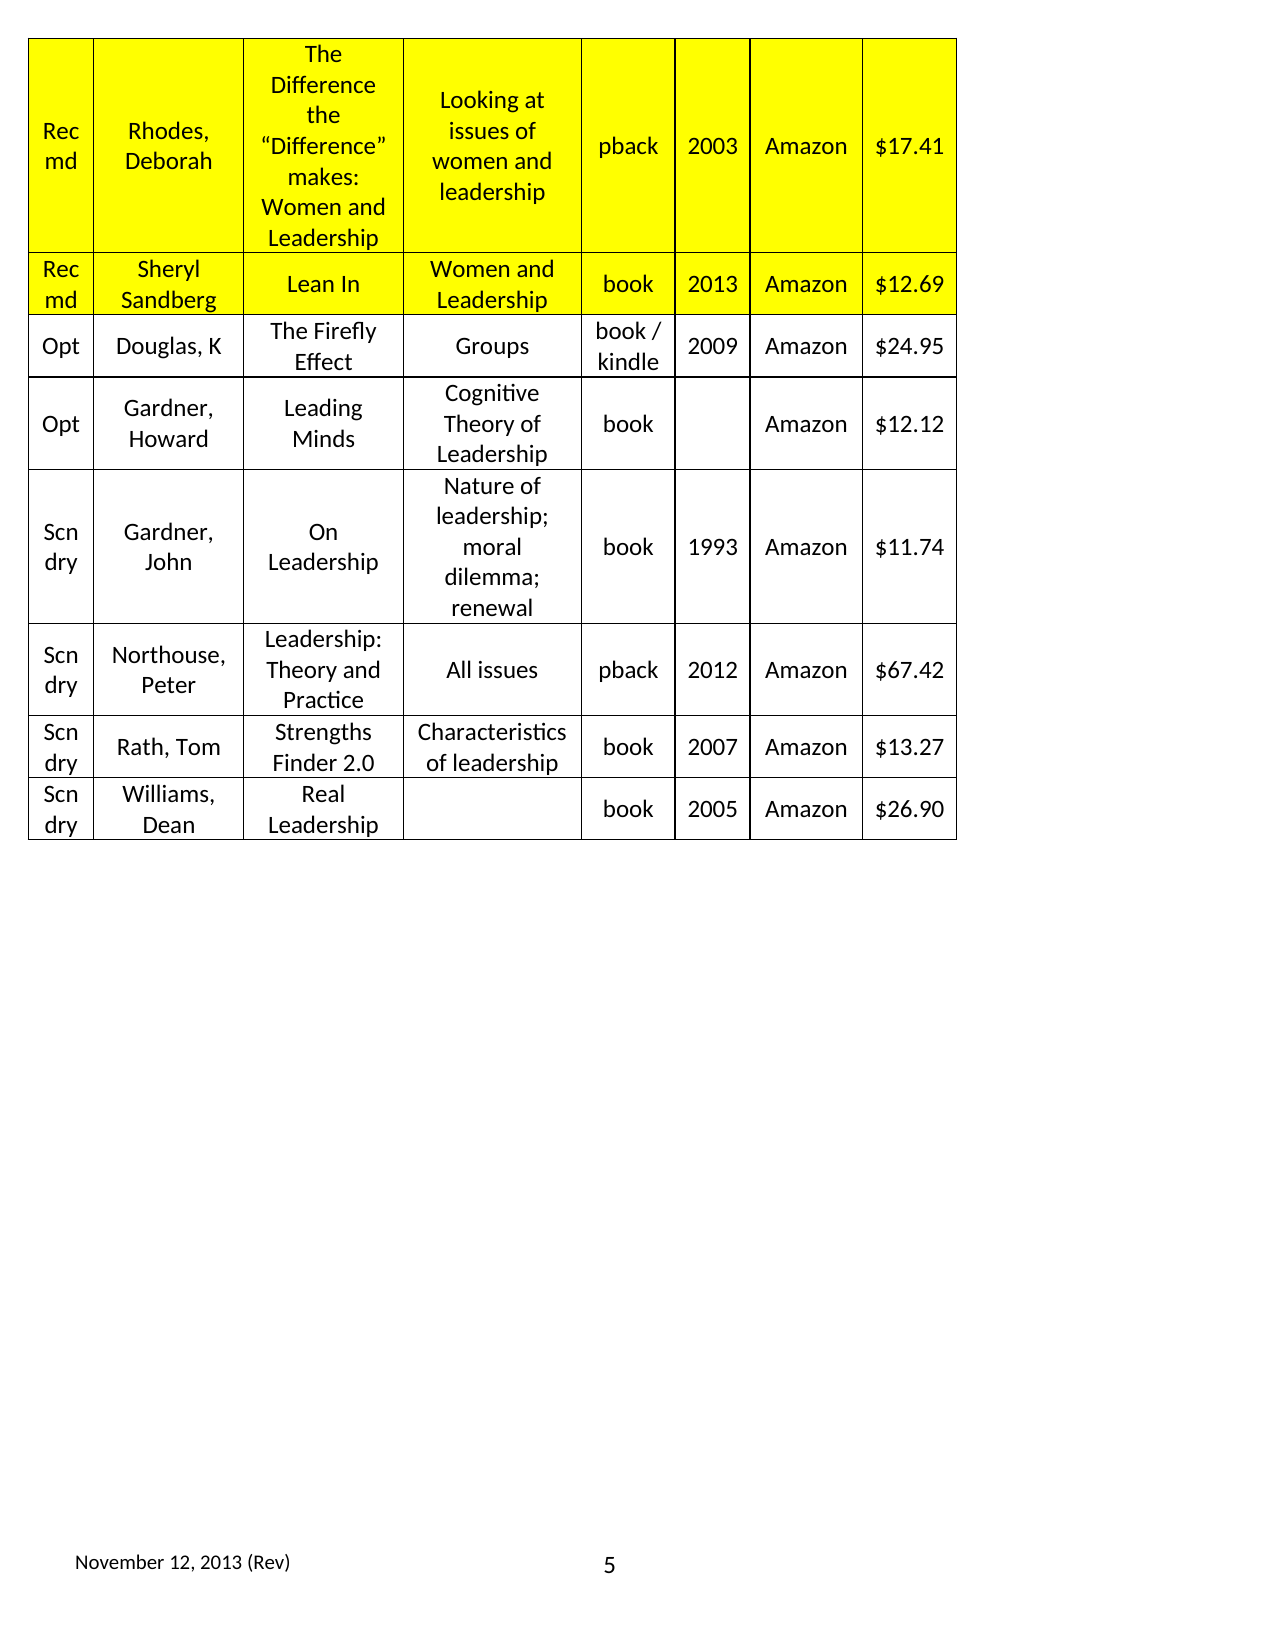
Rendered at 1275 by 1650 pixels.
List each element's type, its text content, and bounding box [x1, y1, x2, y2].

table_cell Sheryl Sandberg [94, 253, 243, 314]
table_cell book / kindle [582, 315, 674, 376]
table_cell The Firefly Effect [244, 315, 403, 376]
table_cell [404, 778, 581, 839]
table_cell book [582, 253, 674, 314]
table_cell [676, 378, 749, 469]
table_cell Gardner, Howard [94, 378, 243, 469]
table_cell Opt [29, 378, 93, 469]
table_cell Nature of leadership; moral dilemma; renewal [404, 470, 581, 623]
table_cell book [582, 716, 674, 777]
table_cell Amazon [751, 378, 862, 469]
table_cell $67.42 [863, 624, 956, 715]
table_cell All issues [404, 624, 581, 715]
table_cell Lean In [244, 253, 403, 314]
table_cell Amazon [751, 253, 862, 314]
table_cell Gardner, John [94, 470, 243, 623]
table_cell Amazon [751, 778, 862, 839]
table_cell pback [582, 39, 674, 252]
table_cell book [582, 778, 674, 839]
table_cell $13.27 [863, 716, 956, 777]
table_cell Recmd [29, 39, 93, 252]
table_cell $24.95 [863, 315, 956, 376]
table_cell Amazon [751, 470, 862, 623]
table_cell The Difference the “Difference” makes: Women and Leadership [244, 39, 403, 252]
table_cell On Leadership [244, 470, 403, 623]
table_cell Scndry [29, 778, 93, 839]
table_cell 2012 [676, 624, 749, 715]
table_cell 2003 [676, 39, 749, 252]
table_cell Women and Leadership [404, 253, 581, 314]
table_cell Amazon [751, 624, 862, 715]
table_cell 1993 [676, 470, 749, 623]
table_cell Amazon [751, 716, 862, 777]
table_cell Strengths Finder 2.0 [244, 716, 403, 777]
table_cell $11.74 [863, 470, 956, 623]
table_cell Northouse, Peter [94, 624, 243, 715]
table_cell $12.12 [863, 378, 956, 469]
table_cell 2009 [676, 315, 749, 376]
table_cell Williams, Dean [94, 778, 243, 839]
table_cell Cognitive Theory of Leadership [404, 378, 581, 469]
table_cell book [582, 378, 674, 469]
table_cell Groups [404, 315, 581, 376]
table_cell Douglas, K [94, 315, 243, 376]
table_cell pback [582, 624, 674, 715]
table_cell Recmd [29, 253, 93, 314]
table_cell Leadership: Theory and Practice [244, 624, 403, 715]
table_cell Real Leadership [244, 778, 403, 839]
table_cell $12.69 [863, 253, 956, 314]
table_cell Characteristics of leadership [404, 716, 581, 777]
table_cell Scndry [29, 470, 93, 623]
table_cell $17.41 [863, 39, 956, 252]
table_cell Looking at issues of women and leadership [404, 39, 581, 252]
table_cell Scndry [29, 716, 93, 777]
table_cell book [582, 470, 674, 623]
table_cell 2005 [676, 778, 749, 839]
table_cell Rath, Tom [94, 716, 243, 777]
table_cell 2013 [676, 253, 749, 314]
table_cell Opt [29, 315, 93, 376]
table_cell Rhodes, Deborah [94, 39, 243, 252]
table_cell 2007 [676, 716, 749, 777]
table_cell Leading Minds [244, 378, 403, 469]
table_cell Amazon [751, 39, 862, 252]
table_cell Scndry [29, 624, 93, 715]
table_cell $26.90 [863, 778, 956, 839]
table_cell Amazon [751, 315, 862, 376]
